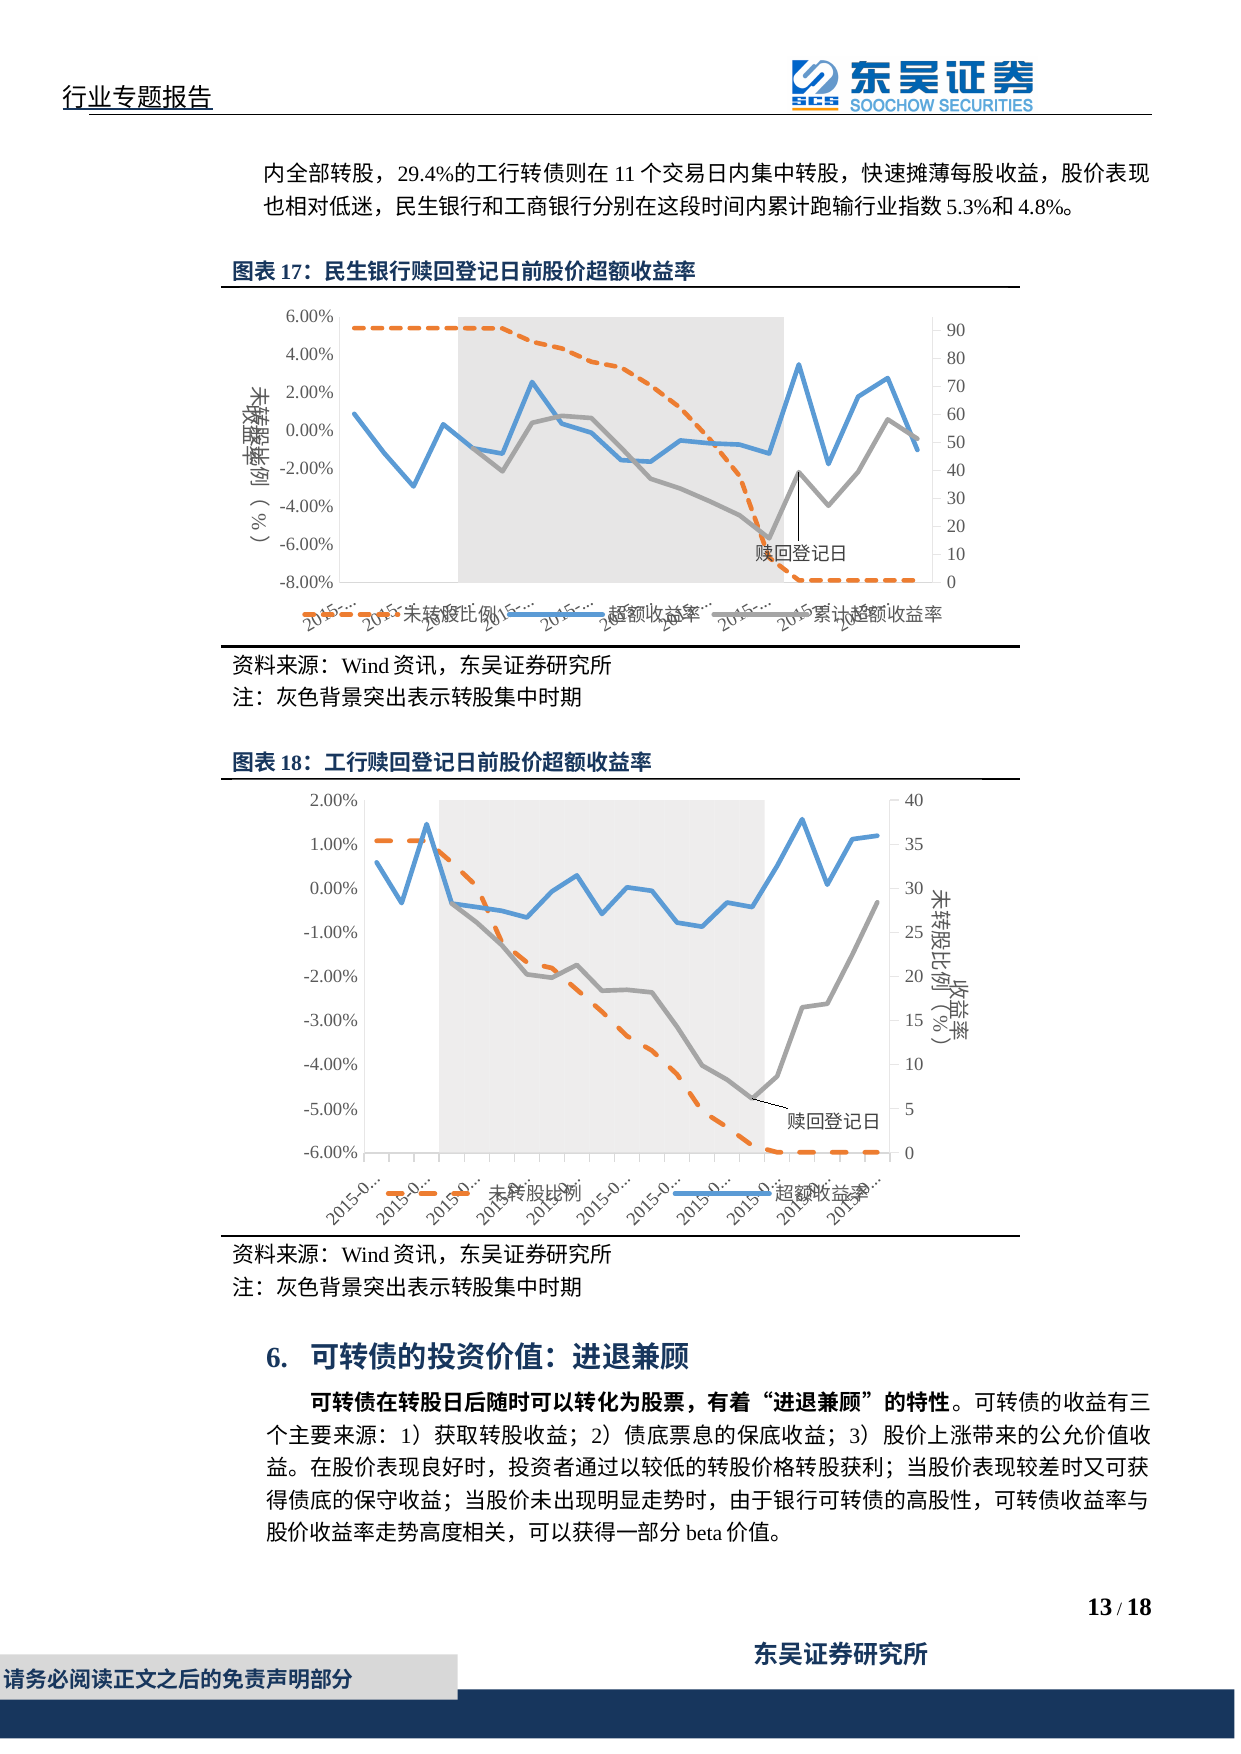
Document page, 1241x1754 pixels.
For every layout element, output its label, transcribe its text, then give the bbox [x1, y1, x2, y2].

picture [787, 56, 1038, 114]
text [264, 156, 1152, 221]
table_cell [221, 288, 1020, 645]
text 可转债在转股日后随时可以转化为股票，有着“进退兼顾”的特性。可转债的收益有三个主要来源：1）获取转股收益；2）债底票息的保底收益；3）股价上涨带来的公允价值收益。在股价表现良好时，投资者通过以较低的转股价格转股获利；当股价表现较差时又可获得债底的保守收益；当股价未出现明显走势时，由于银行可转债的高股性，可转债收益率与股价收益率走势高度相关，可以获得一部分beta价值。 [266, 1385, 1152, 1547]
table_cell 资料来源：Wind资讯，东吴证券研究所 注：灰色背景突出表示转股集中时期 [221, 1237, 1020, 1302]
table_header 图表17：民生银行赎回登记日前股价超额收益率 [221, 253, 1020, 286]
subtitle 可转债的投资价值：进退兼顾 [266, 1334, 1152, 1376]
table_cell [221, 780, 1020, 1234]
table_header 图表18：工行赎回登记日前股价超额收益率 [221, 745, 1020, 777]
table_cell 资料来源：Wind资讯，东吴证券研究所 注：灰色背景突出表示转股集中时期 [221, 648, 1020, 712]
